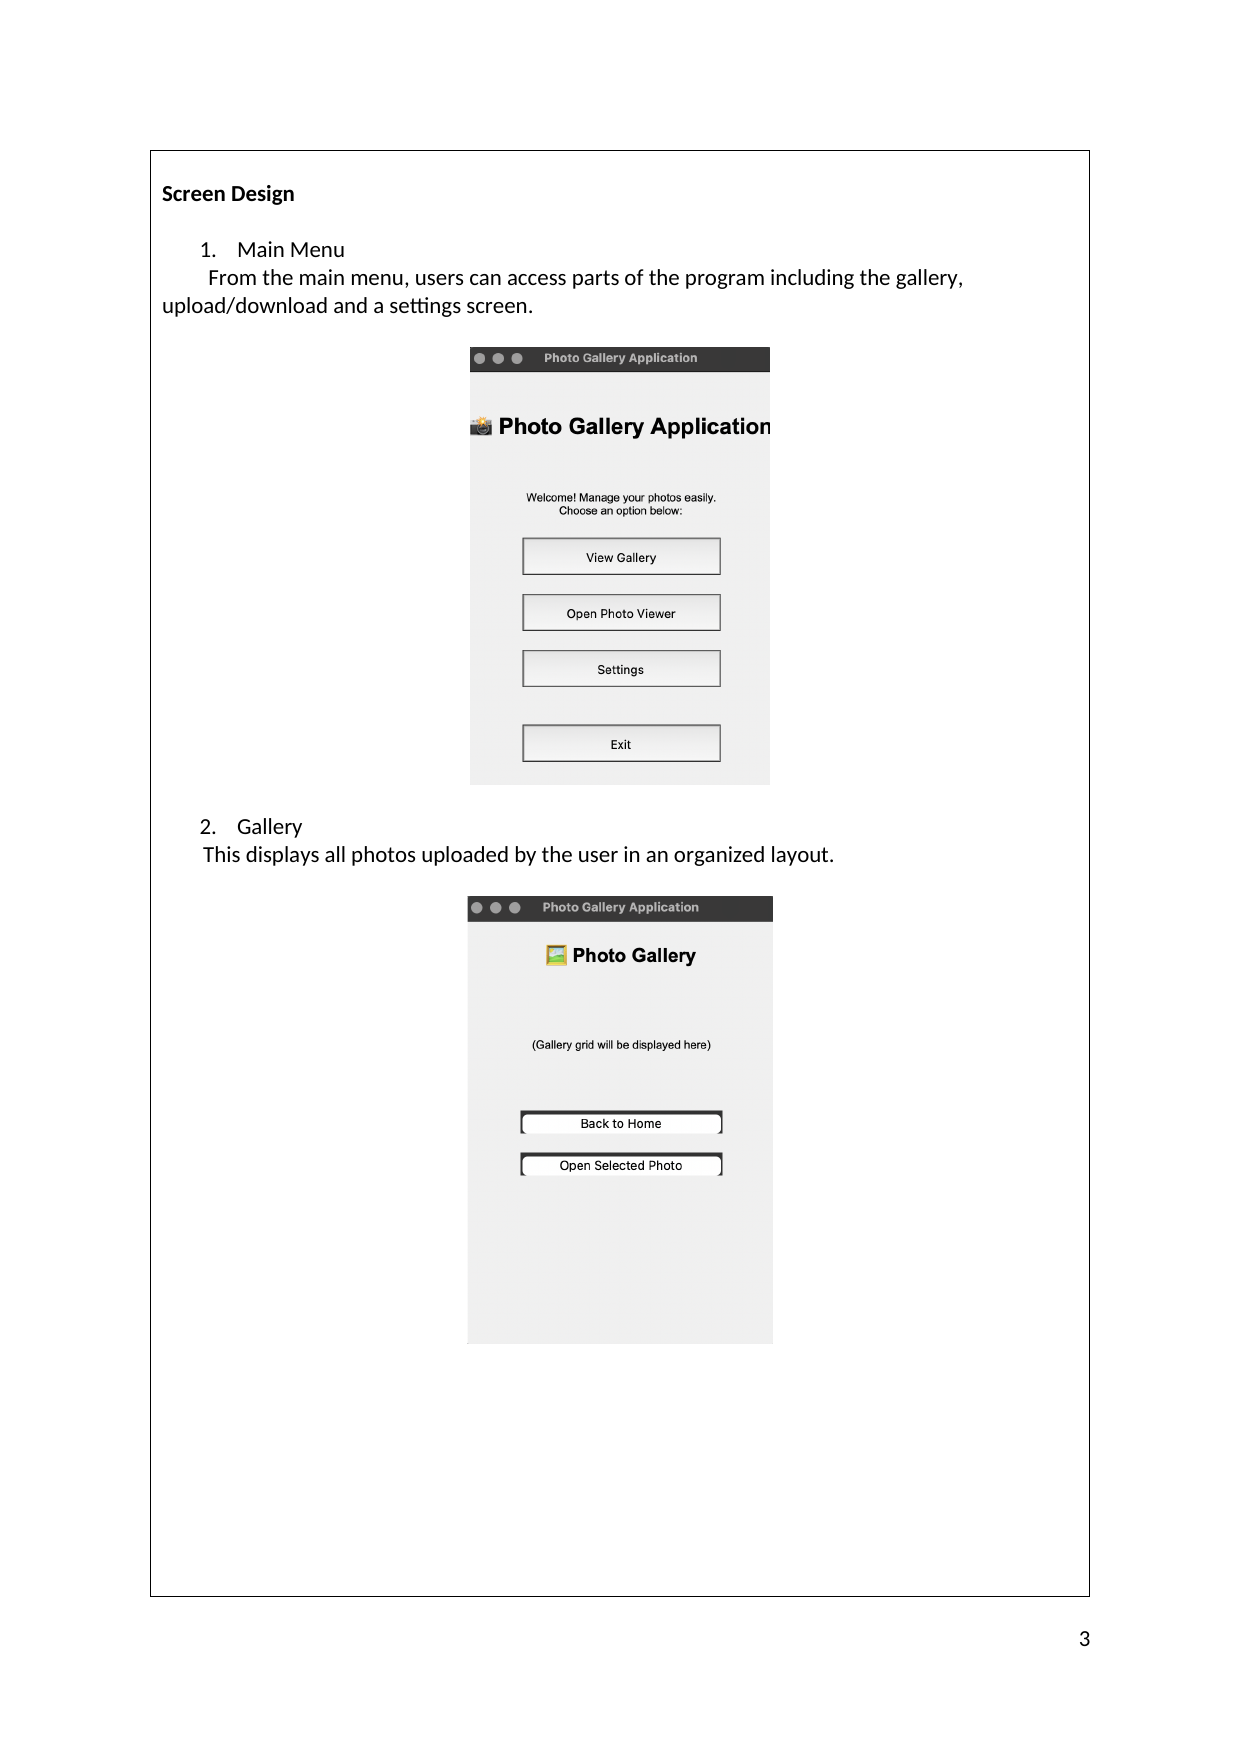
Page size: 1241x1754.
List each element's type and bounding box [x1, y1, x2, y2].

picture [467, 896, 773, 1344]
picture [470, 347, 770, 785]
table_cell [151, 151, 1089, 1596]
